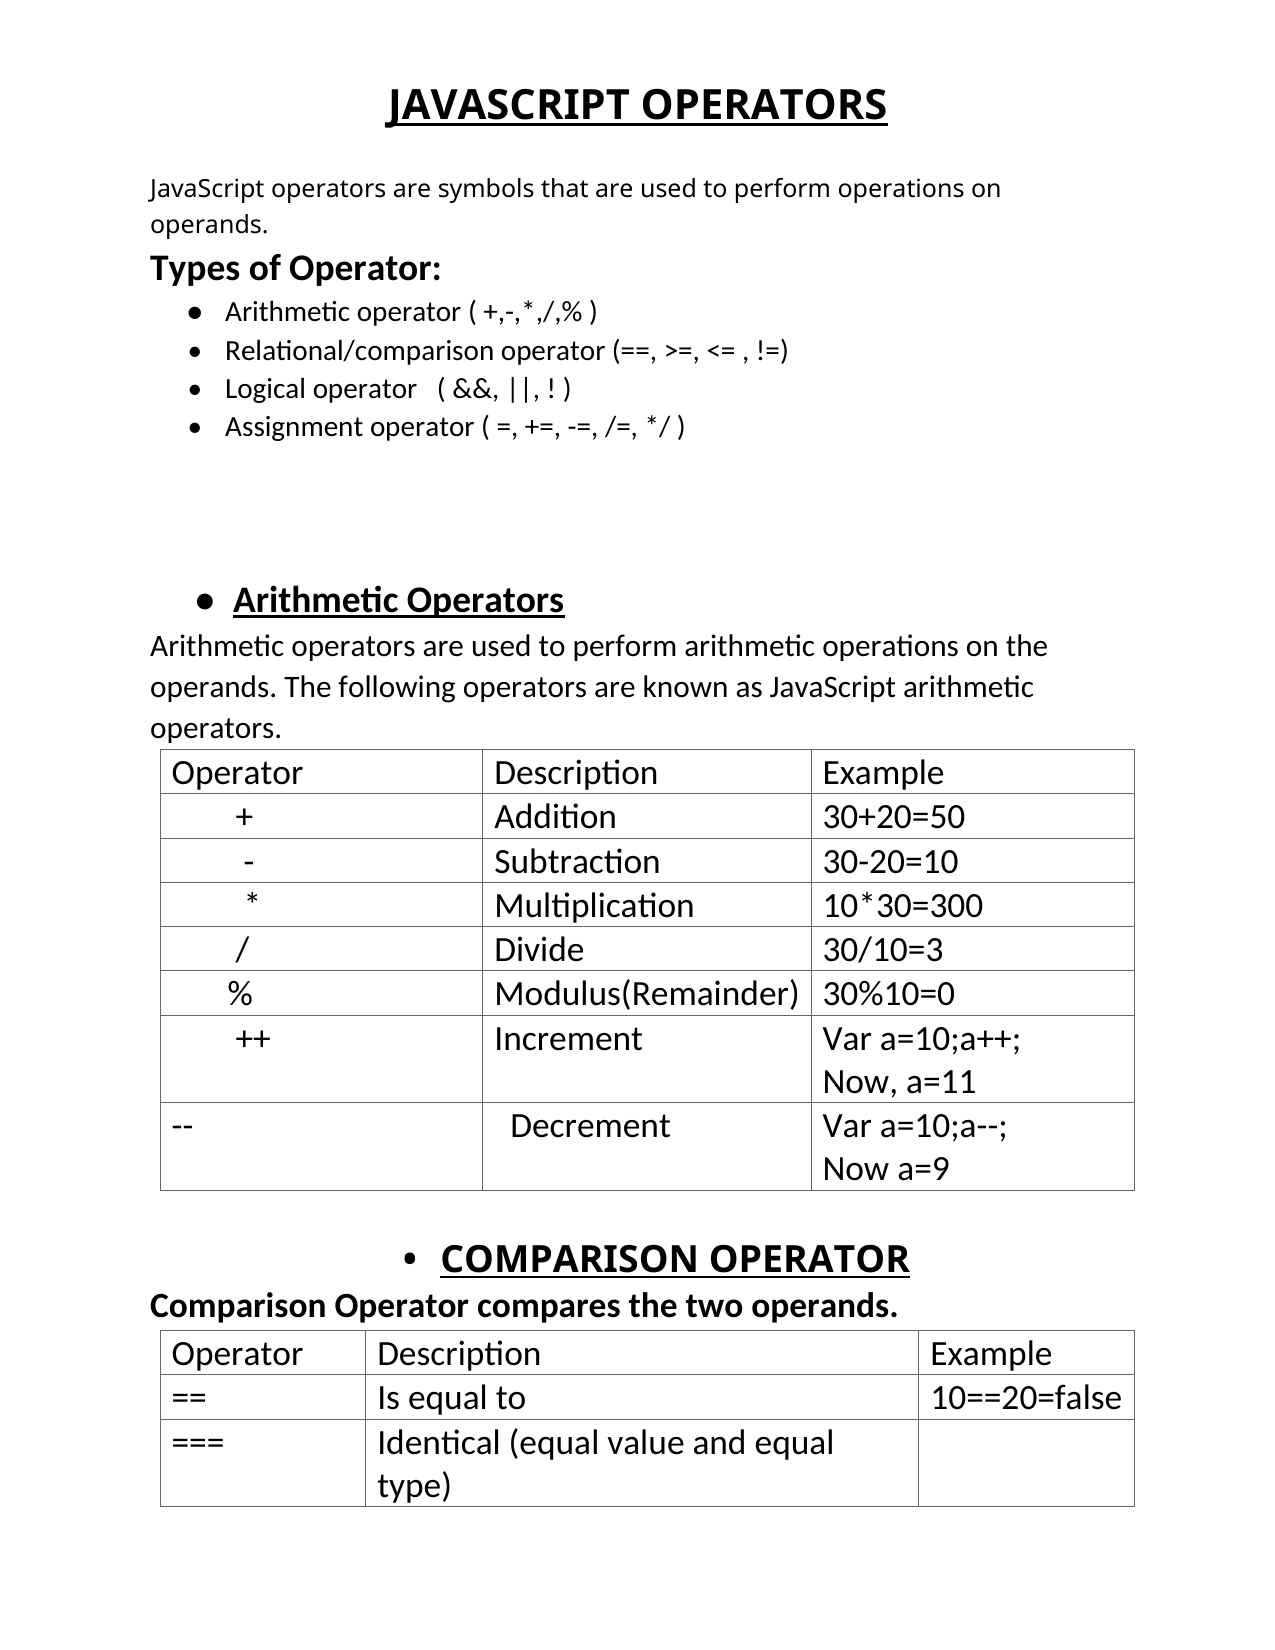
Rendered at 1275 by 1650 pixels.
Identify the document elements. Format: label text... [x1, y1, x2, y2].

text JAVASCRIPT OPERATORS [150, 75, 1125, 132]
table_cell + [161, 794, 482, 838]
table_header Description [366, 1331, 918, 1374]
text Arithmetic operators are used to perform arithmetic operations on the operands. The following operators are known as JavaScript arithmetic operators. [150, 626, 1125, 746]
table_cell ++ [161, 1016, 482, 1102]
table_header Example [812, 750, 1134, 793]
table_cell Var a=10;a--; Now a=9 [812, 1103, 1134, 1190]
table_cell 10*30=300 [812, 883, 1134, 926]
text Types of Operator: [150, 244, 1125, 289]
table_cell 30/10=3 [812, 927, 1134, 970]
table_header Operator [161, 750, 482, 793]
table_header Operator [161, 1331, 365, 1374]
table_cell Var a=10;a++; Now, a=11 [812, 1016, 1134, 1102]
table_cell === [161, 1420, 365, 1506]
table_cell Multiplication [483, 883, 811, 926]
table_cell Identical (equal value and equal type) [366, 1420, 918, 1506]
table_cell -- [161, 1103, 482, 1190]
table_cell Subtraction [483, 839, 811, 882]
text JavaScript operators are symbols that are used to perform operations on operands. [150, 170, 1125, 241]
table_cell * [161, 883, 482, 926]
table_cell Modulus(Remainder) [483, 971, 811, 1015]
table_cell == [161, 1375, 365, 1419]
table_cell Decrement [483, 1103, 811, 1190]
list Arithmetic operator ( +,-,*,/,% ) [187, 293, 1125, 329]
table_cell [919, 1420, 1134, 1506]
table_cell 30+20=50 [812, 794, 1134, 838]
table_cell 30%10=0 [812, 971, 1134, 1015]
list COMPARISON OPERATOR [187, 1232, 1125, 1283]
table_cell / [161, 927, 482, 970]
table_cell 10==20=false [919, 1375, 1134, 1419]
list Relational/comparison operator (==, >=, <= , !=) [187, 332, 1125, 367]
table_header Example [919, 1331, 1134, 1374]
table_header Description [483, 750, 811, 793]
list Logical operator ( &&, ||, ! ) [187, 370, 1125, 406]
table_cell Is equal to [366, 1375, 918, 1419]
table_cell - [161, 839, 482, 882]
table_cell Divide [483, 927, 811, 970]
table_cell Increment [483, 1016, 811, 1102]
table_cell 30-20=10 [812, 839, 1134, 882]
list Assignment operator ( =, +=, -=, /=, */ ) [187, 408, 1125, 444]
text Comparison Operator compares the two operands. [150, 1283, 1125, 1327]
table_cell Addition [483, 794, 811, 838]
table_cell % [161, 971, 482, 1015]
list Arithmetic Operators [195, 576, 1125, 622]
